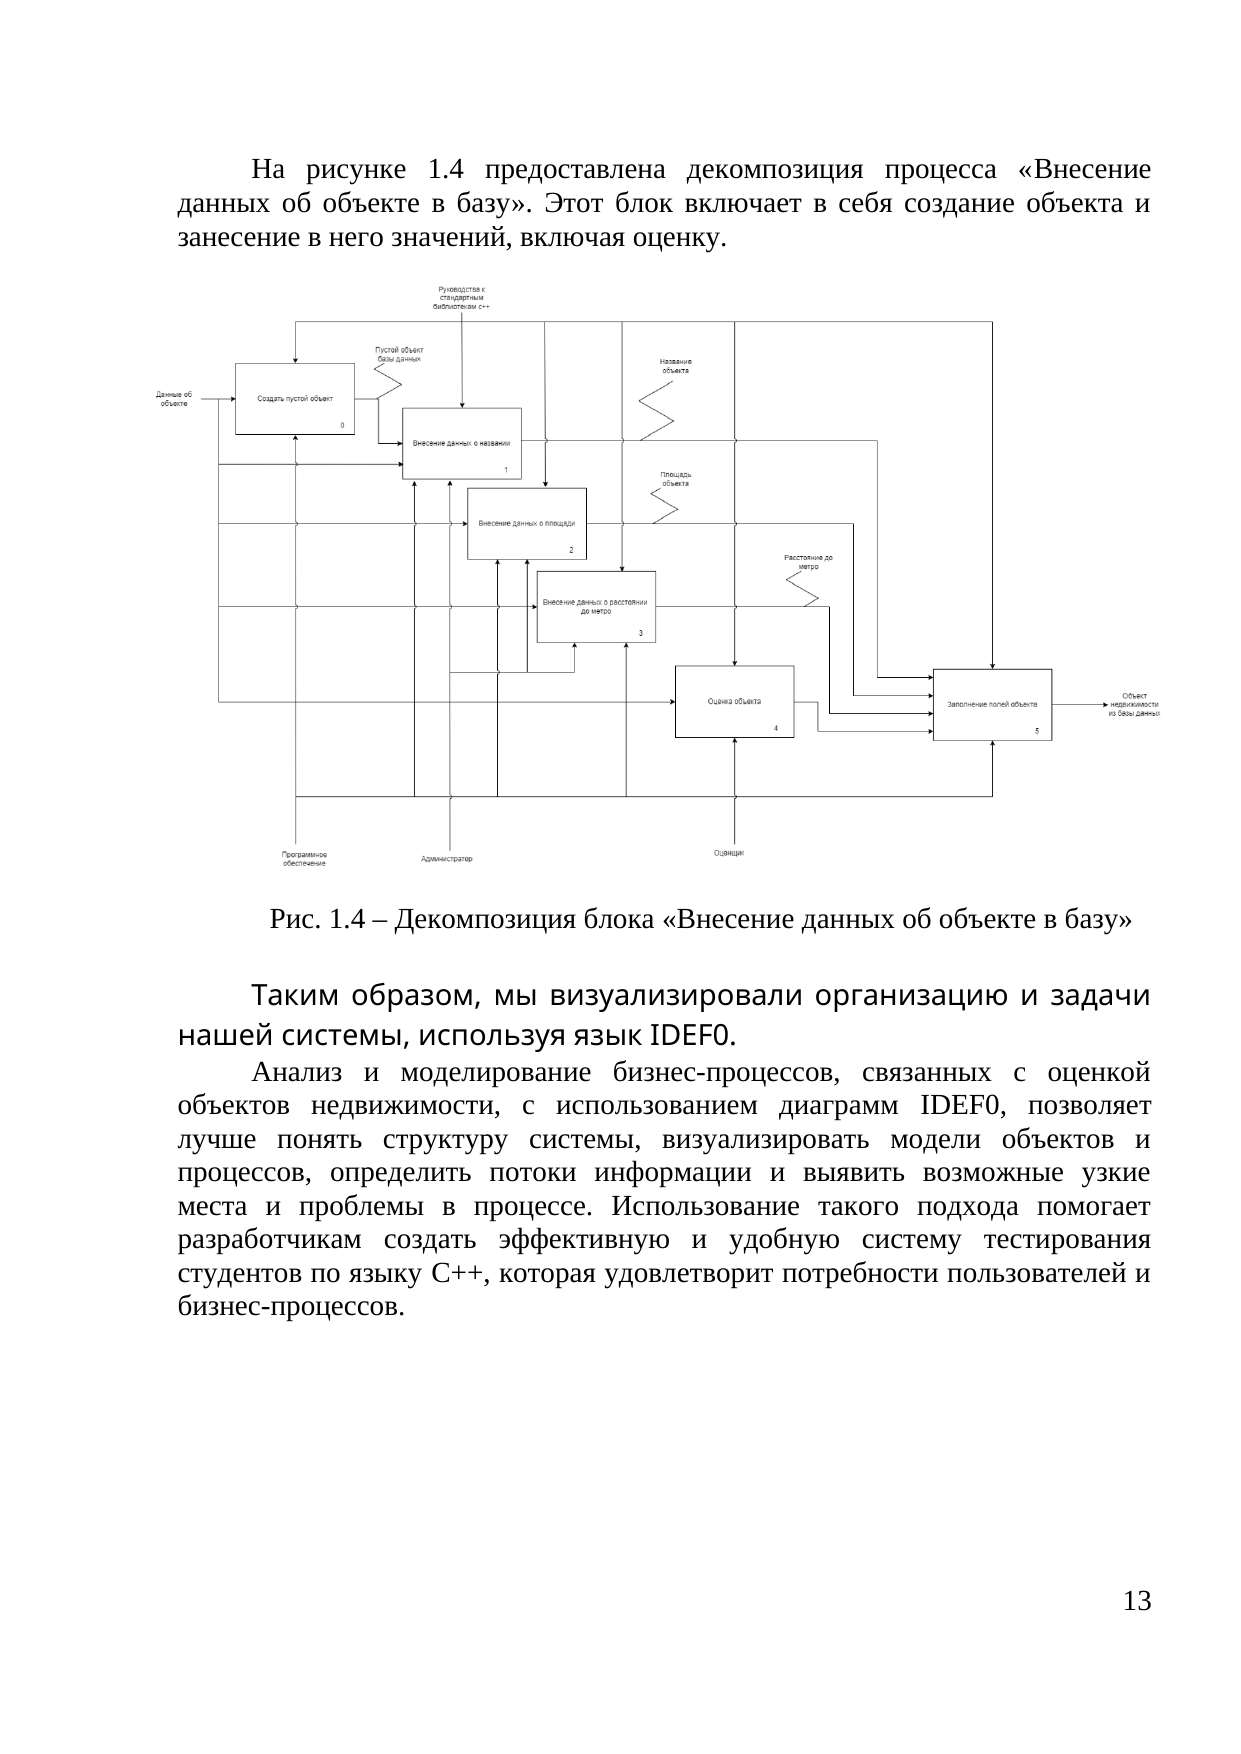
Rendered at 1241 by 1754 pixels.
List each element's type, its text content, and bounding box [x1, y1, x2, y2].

text На рисунке 1.4 предоставлена декомпозиция процесса «Внесение данных об объекте в базу». Этот блок включает в себя создание объекта и занесение в него значений, включая оценку. [177, 152, 1152, 252]
picture [147, 285, 1161, 868]
text Таким образом, мы визуализировали организацию и задачи нашей системы, используя язык IDEF0. [177, 974, 1152, 1054]
text Рис. 1.4 – Декомпозиция блока «Внесение данных об объекте в базу» [177, 901, 1152, 935]
text Анализ и моделирование бизнес-процессов, связанных с оценкой объектов недвижимости, с использованием диаграмм IDEF0, позволяет лучше понять структуру системы, визуализировать модели объектов и процессов, определить потоки информации и выявить возможные узкие места и проблемы в процессе. Использование такого подхода помогает разработчикам создать эффективную и удобную систему тестирования студентов по языку C++, которая удовлетворит потребности пользователей и бизнес-процессов. [177, 1054, 1152, 1322]
